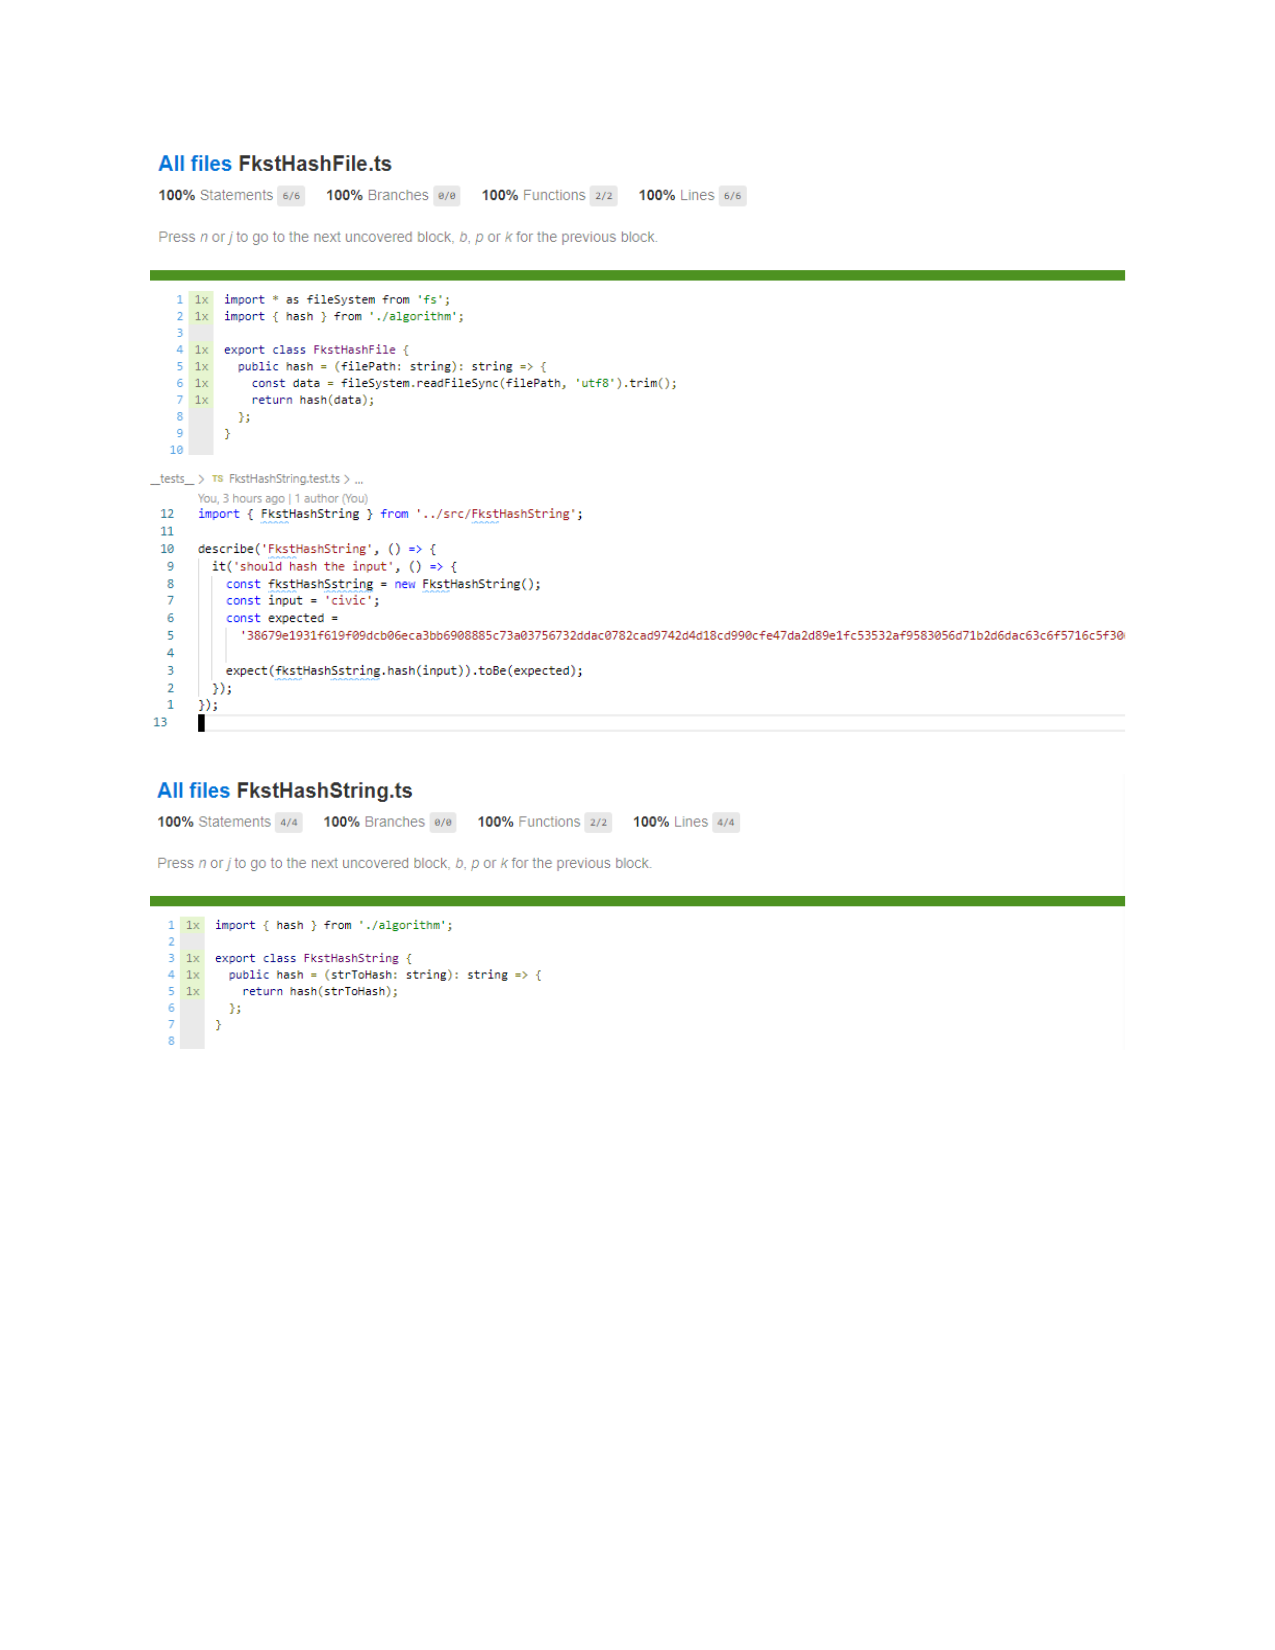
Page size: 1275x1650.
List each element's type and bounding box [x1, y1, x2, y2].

picture [150, 473, 1125, 756]
picture [150, 150, 1125, 455]
picture [150, 774, 1125, 1050]
